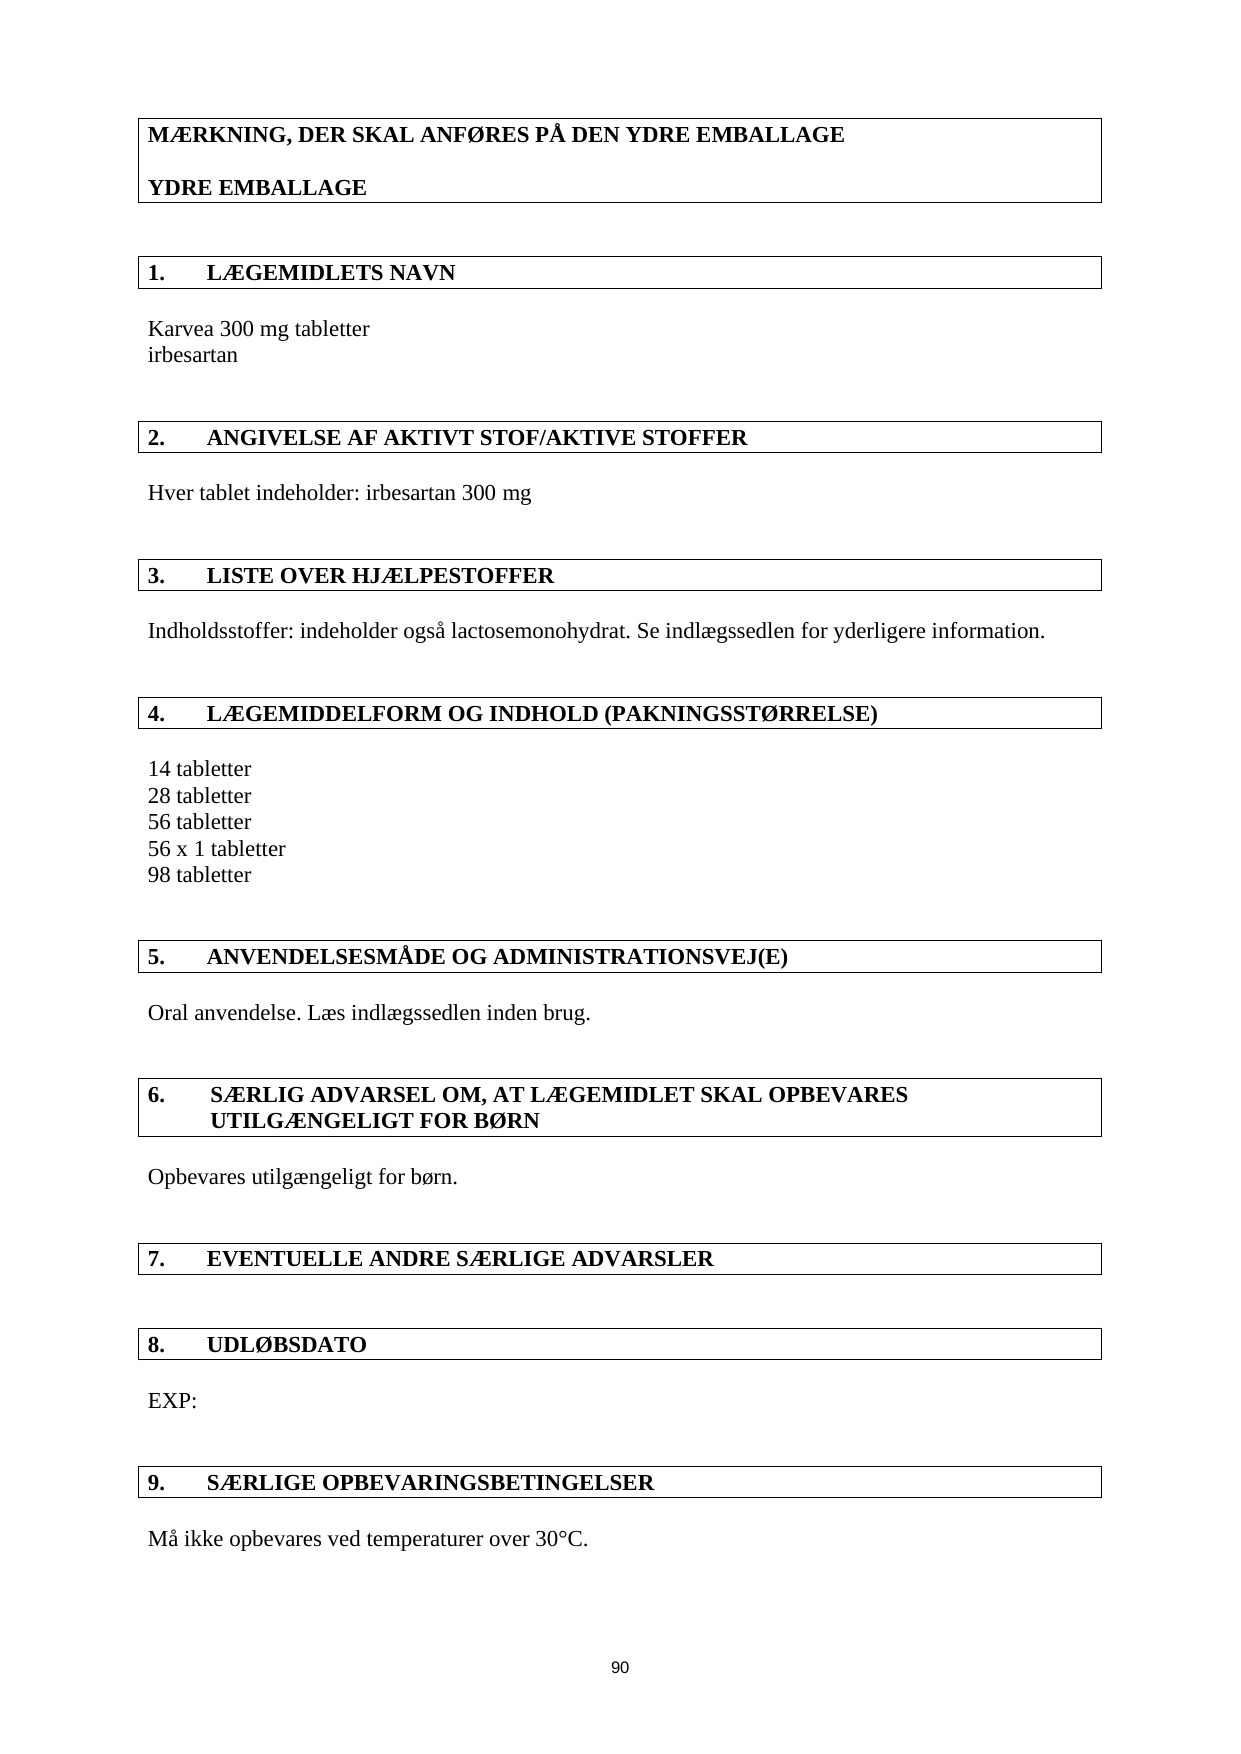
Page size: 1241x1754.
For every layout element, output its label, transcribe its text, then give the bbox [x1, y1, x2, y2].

text Indholdsstoffer: indeholder også lactosemonohydrat. Se indlægssedlen for yderligere information. [148, 617, 1093, 644]
text 56 x 1 tabletter [148, 834, 1093, 861]
text 98 tabletter [148, 861, 1093, 887]
title MÆRKNING, DER SKAL ANFØRES PÅ DEN YDRE EMBALLAGE [139, 119, 1101, 148]
title 1. LÆGEMIDLETS NAVN [139, 257, 1101, 288]
text Karvea 300 mg tabletter [148, 315, 1093, 341]
title 8. UDLØBSDATO [139, 1329, 1101, 1359]
text Oral anvendelse. Læs indlægssedlen inden brug. [148, 999, 1093, 1025]
text Hver tablet indeholder: irbesartan 300 mg [148, 479, 1093, 506]
text irbesartan [148, 341, 1093, 368]
text Opbevares utilgængeligt for børn. [148, 1163, 1093, 1190]
text Må ikke opbevares ved temperaturer over 30°C. [148, 1525, 1093, 1551]
title 6. SÆRLIG ADVARSEL OM, AT LÆGEMIDLET SKAL OPBEVARES UTILGÆNGELIGT FOR BØRN [139, 1079, 1101, 1136]
title 2. ANGIVELSE AF AKTIVT STOF/AKTIVE STOFFER [139, 422, 1101, 452]
title Ydre emballage [139, 171, 1101, 202]
title 4. LÆGEMIDDELFORM OG INDHOLD (PAKNINGSSTØRRELSE) [139, 698, 1101, 728]
title 5. ANVENDELSESMÅDE OG ADMINISTRATIONSVEJ(E) [139, 941, 1101, 972]
title 9. SÆRLIGE OPBEVARINGSBETINGELSER [139, 1467, 1101, 1497]
text EXP: [148, 1387, 1093, 1413]
text 14 tabletter [148, 756, 1093, 782]
title 3. LISTE OVER HJÆLPESTOFFER [139, 560, 1101, 590]
title 7. EVENTUELLE ANDRE SÆRLIGE ADVARSLER [139, 1244, 1101, 1274]
text 28 tabletter [148, 782, 1093, 808]
text 56 tabletter [148, 808, 1093, 834]
